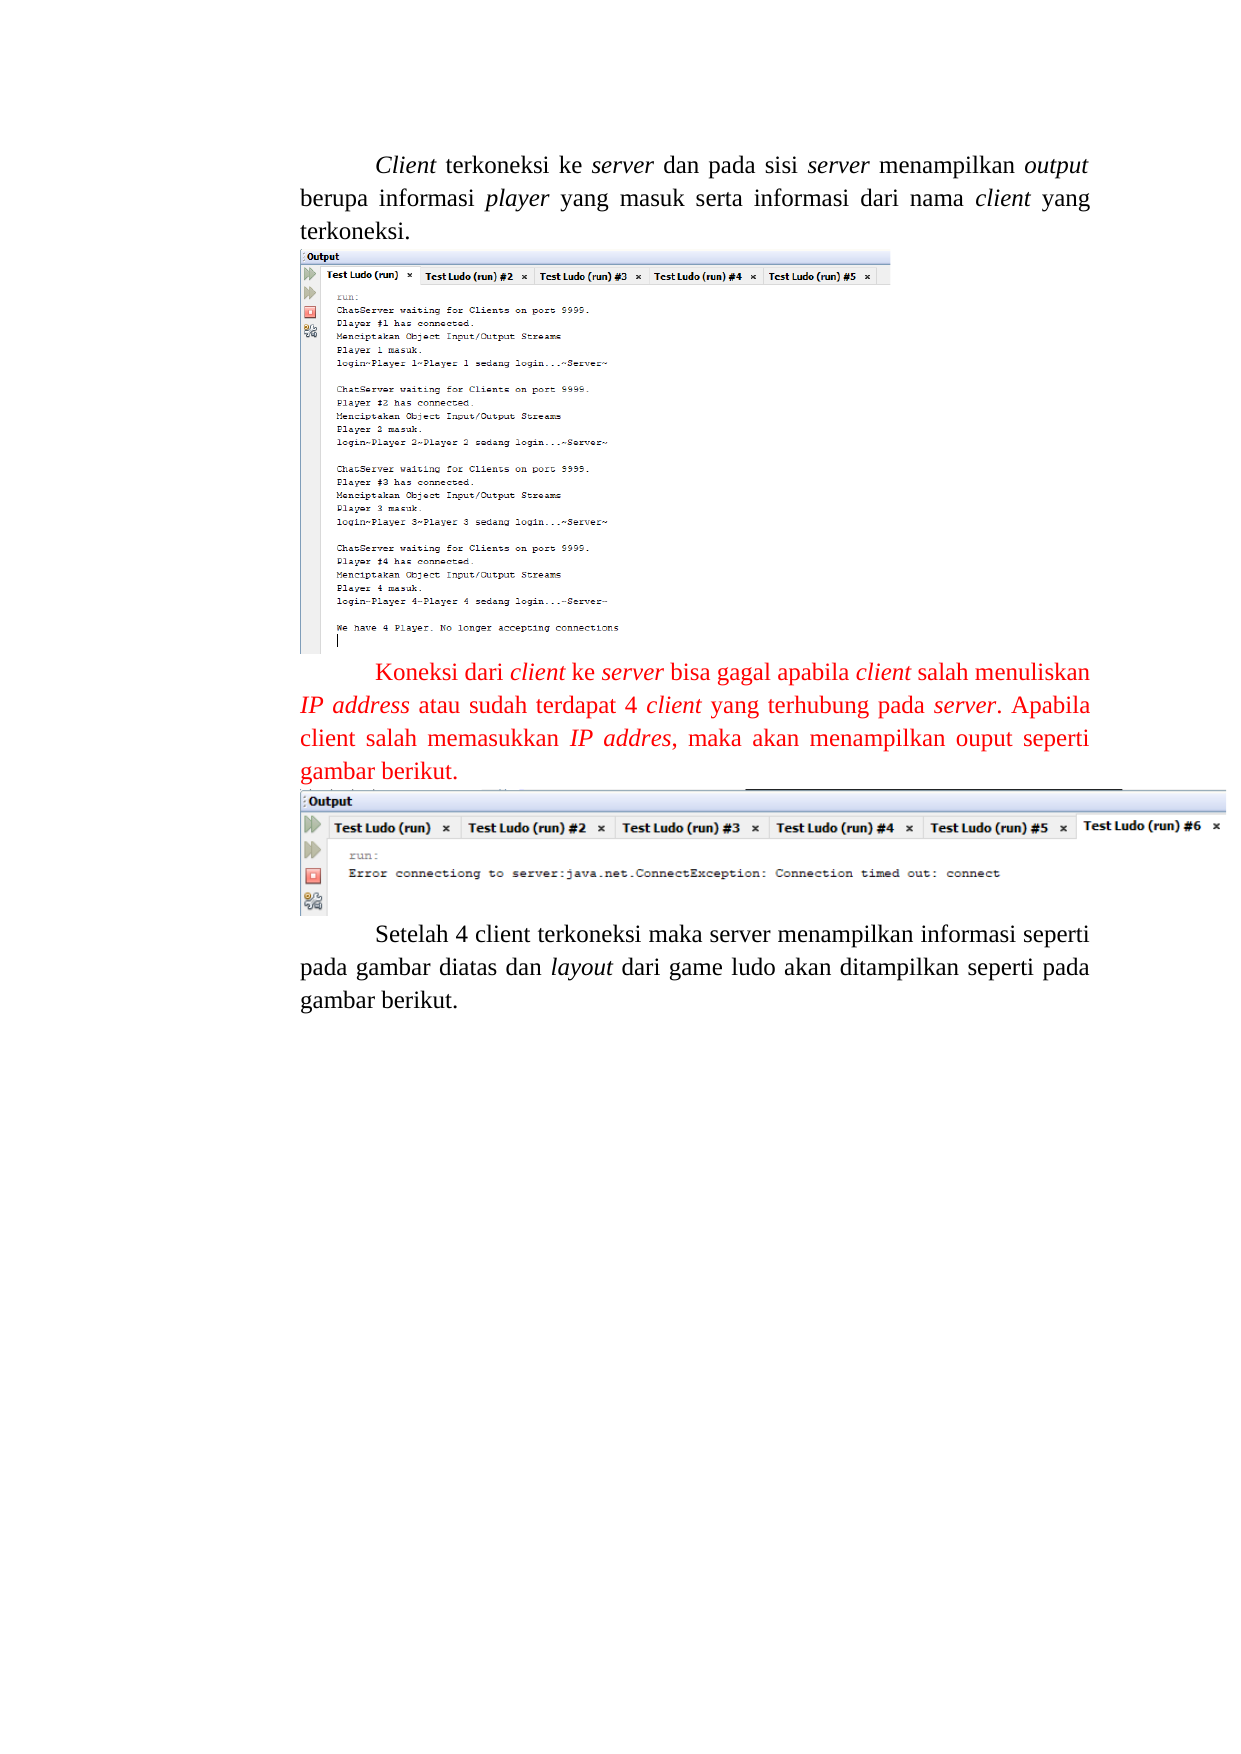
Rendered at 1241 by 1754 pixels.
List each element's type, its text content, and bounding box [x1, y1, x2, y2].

picture [300, 249, 891, 654]
text Client terkoneksi ke server dan pada sisi server menampilkan output berupa informasi player yang masuk serta informasi dari nama client yang terkoneksi. [300, 150, 1090, 245]
text Setelah 4 client terkoneksi maka server menampilkan informasi seperti pada gambar diatas dan layout dari game ludo akan ditampilkan seperti pada gambar berikut. [300, 919, 1090, 1014]
picture [300, 789, 1227, 916]
text Koneksi dari client ke server bisa gagal apabila client salah menuliskan IP address atau sudah terdapat 4 client yang terhubung pada server. Apabila client salah memasukkan IP addres, maka akan menampilkan ouput seperti gambar berikut. [300, 657, 1090, 785]
